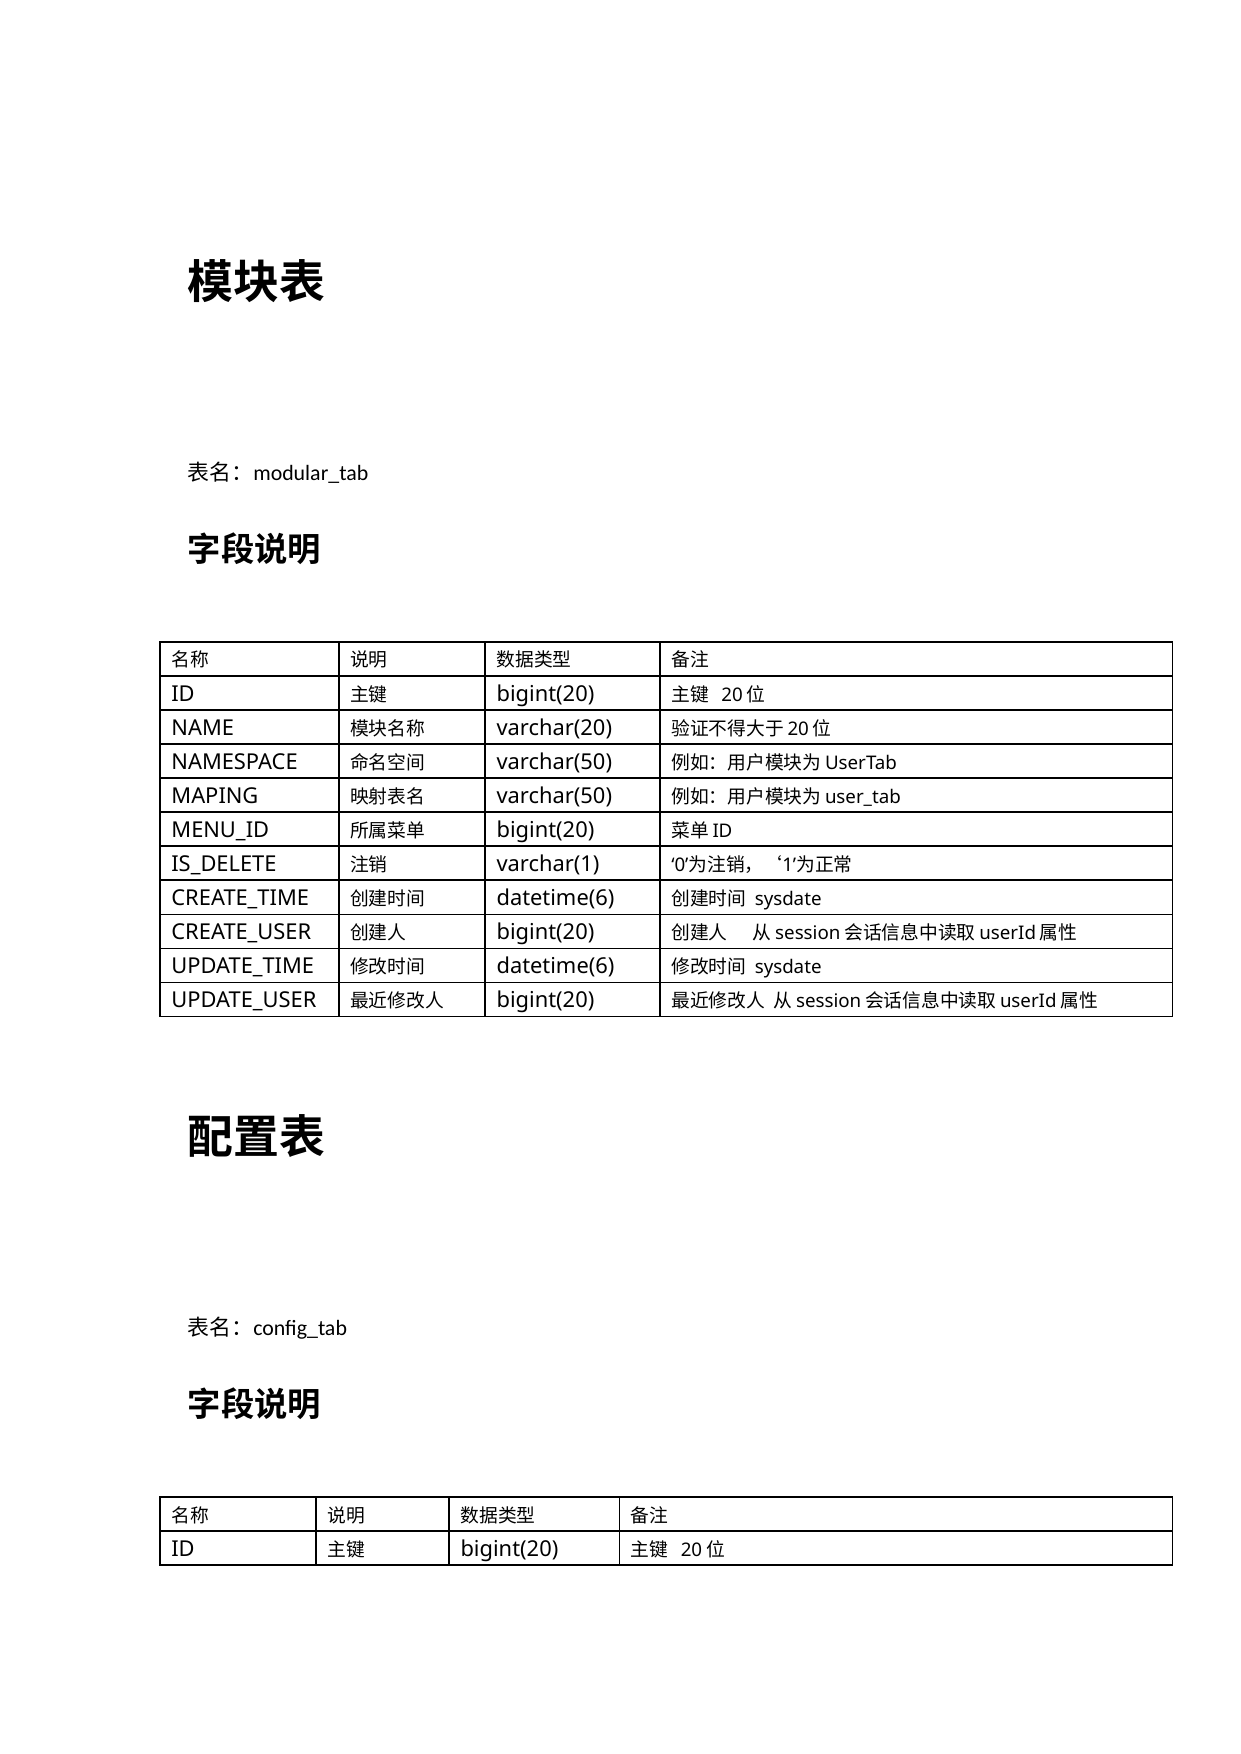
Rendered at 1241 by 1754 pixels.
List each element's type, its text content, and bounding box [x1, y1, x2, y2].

table_cell MENU_ID [161, 813, 338, 845]
subtitle 字段说明 [187, 1369, 1053, 1434]
table_header 备注 [661, 643, 1172, 675]
table_cell CREATE_TIME [161, 881, 338, 913]
table_cell 例如：用户模块为UserTab [661, 745, 1172, 777]
table_cell NAMESPACE [161, 745, 338, 777]
text 表名：modular_tab [187, 454, 1053, 487]
table_header 名称 [161, 1498, 315, 1530]
table_header 说明 [340, 643, 484, 675]
table_header 备注 [620, 1498, 1172, 1530]
table_cell UPDATE_TIME [161, 949, 338, 982]
table_cell 创建人 从session会话信息中读取userId属性 [661, 915, 1172, 947]
table_cell 映射表名 [340, 779, 484, 811]
table_cell ‘0’为注销，‘1’为正常 [661, 847, 1172, 879]
table_cell varchar(1) [486, 847, 659, 879]
table_cell bigint(20) [486, 983, 659, 1016]
table_cell NAME [161, 711, 338, 743]
table_cell bigint(20) [486, 915, 659, 947]
table_cell 修改时间 [340, 949, 484, 982]
table_cell 例如：用户模块为user_tab [661, 779, 1172, 811]
table_header 数据类型 [486, 643, 659, 675]
table_cell 创建时间 sysdate [661, 881, 1172, 913]
table_cell 主键 [317, 1532, 448, 1564]
table_cell 创建时间 [340, 881, 484, 913]
subtitle 字段说明 [187, 514, 1053, 579]
table_cell bigint(20) [486, 813, 659, 845]
table_cell bigint(20) [486, 677, 659, 709]
table_cell ID [161, 1532, 315, 1564]
table_cell MAPING [161, 779, 338, 811]
table_cell 主键 20位 [661, 677, 1172, 709]
table_cell 验证不得大于20位 [661, 711, 1172, 743]
subtitle 模块表 [187, 230, 1053, 327]
table_cell ID [161, 677, 338, 709]
table_cell 主键 20位 [620, 1532, 1172, 1564]
table_cell 修改时间 sysdate [661, 949, 1172, 982]
table_cell 所属菜单 [340, 813, 484, 845]
subtitle 配置表 [187, 1085, 1053, 1183]
table_cell CREATE_USER [161, 915, 338, 947]
table_header 名称 [161, 643, 338, 675]
table_header 数据类型 [450, 1498, 619, 1530]
table_cell UPDATE_USER [161, 983, 338, 1016]
table_cell varchar(50) [486, 779, 659, 811]
text 表名：config_tab [187, 1310, 1053, 1342]
table_cell varchar(20) [486, 711, 659, 743]
table_header 说明 [317, 1498, 448, 1530]
table_cell bigint(20) [450, 1532, 619, 1564]
table_cell 主键 [340, 677, 484, 709]
table_cell 注销 [340, 847, 484, 879]
table_cell 菜单ID [661, 813, 1172, 845]
table_cell datetime(6) [486, 949, 659, 982]
table_cell 最近修改人 从session会话信息中读取userId属性 [661, 983, 1172, 1016]
table_cell 模块名称 [340, 711, 484, 743]
table_cell 命名空间 [340, 745, 484, 777]
table_cell varchar(50) [486, 745, 659, 777]
table_cell datetime(6) [486, 881, 659, 913]
table_cell 创建人 [340, 915, 484, 947]
table_cell 最近修改人 [340, 983, 484, 1016]
table_cell IS_DELETE [161, 847, 338, 879]
